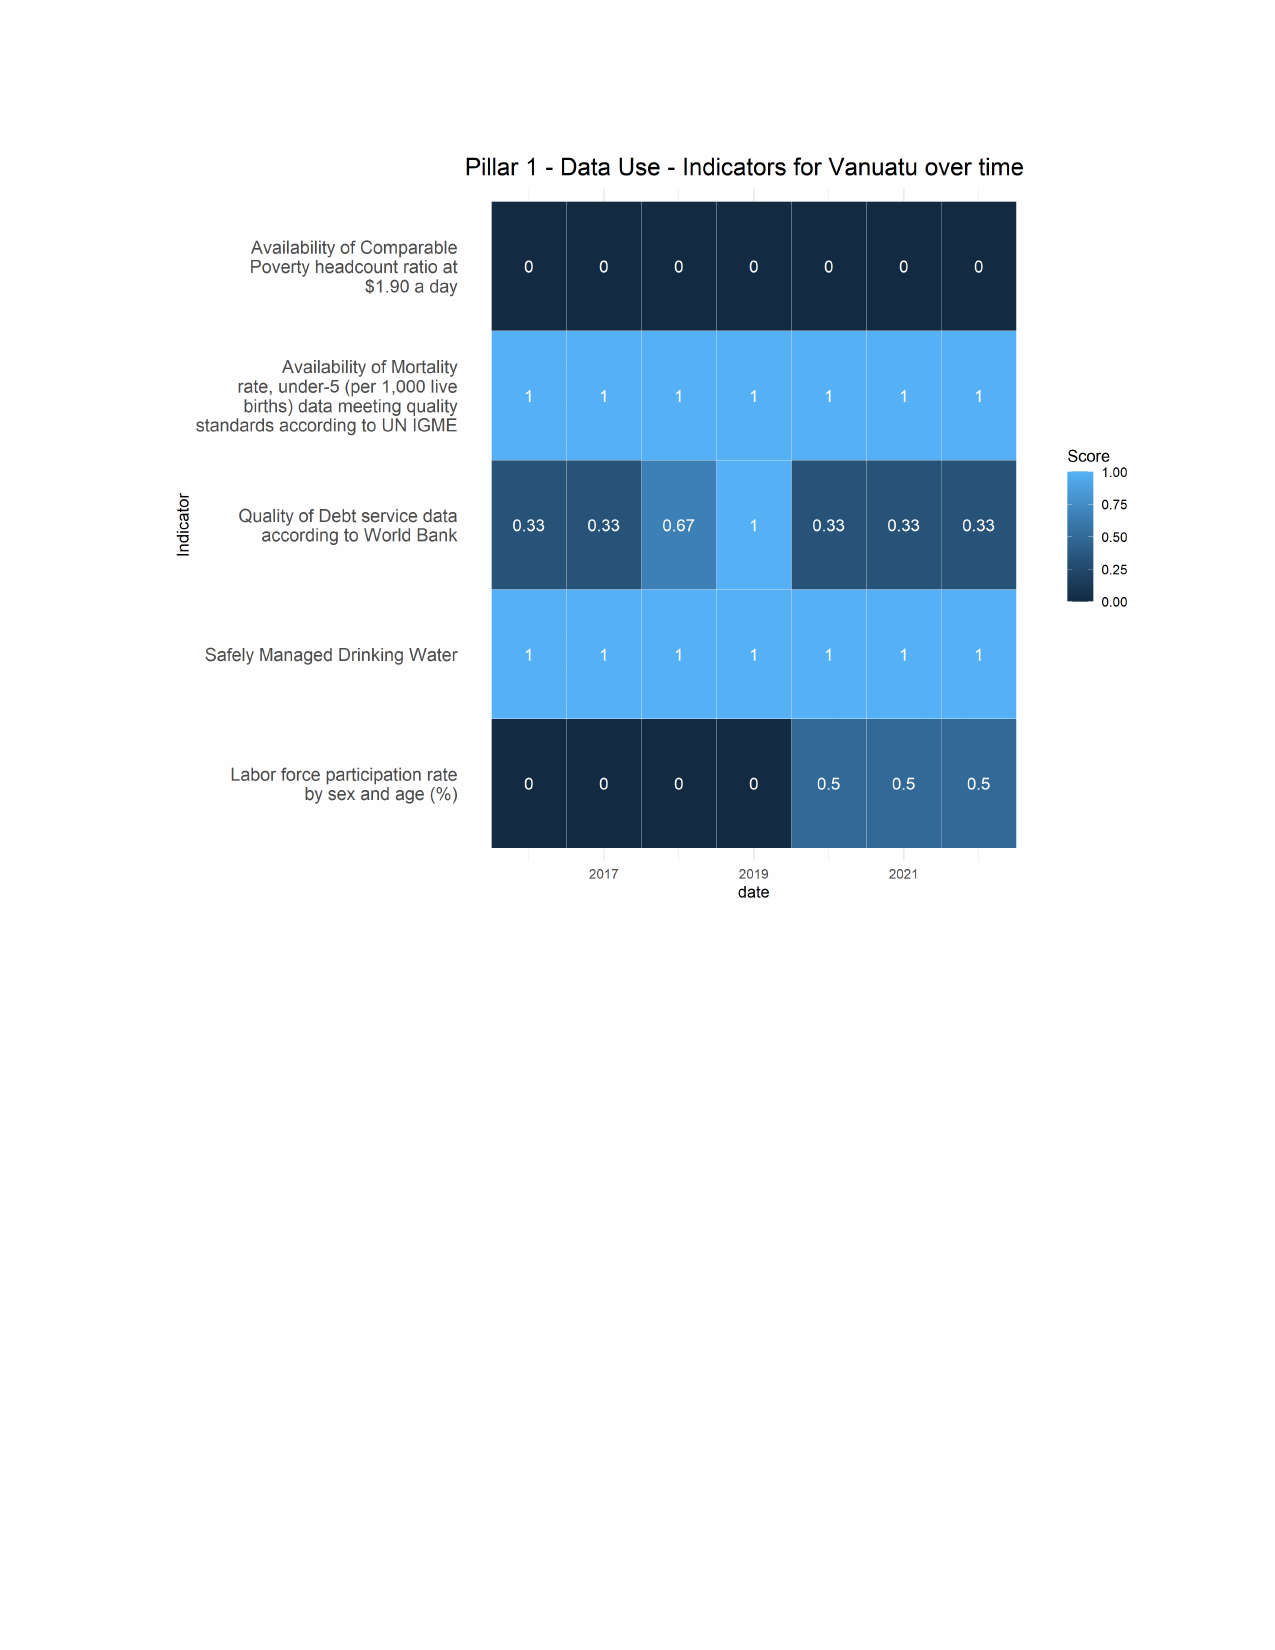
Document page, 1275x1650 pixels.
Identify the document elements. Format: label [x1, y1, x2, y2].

picture [168, 150, 1144, 909]
